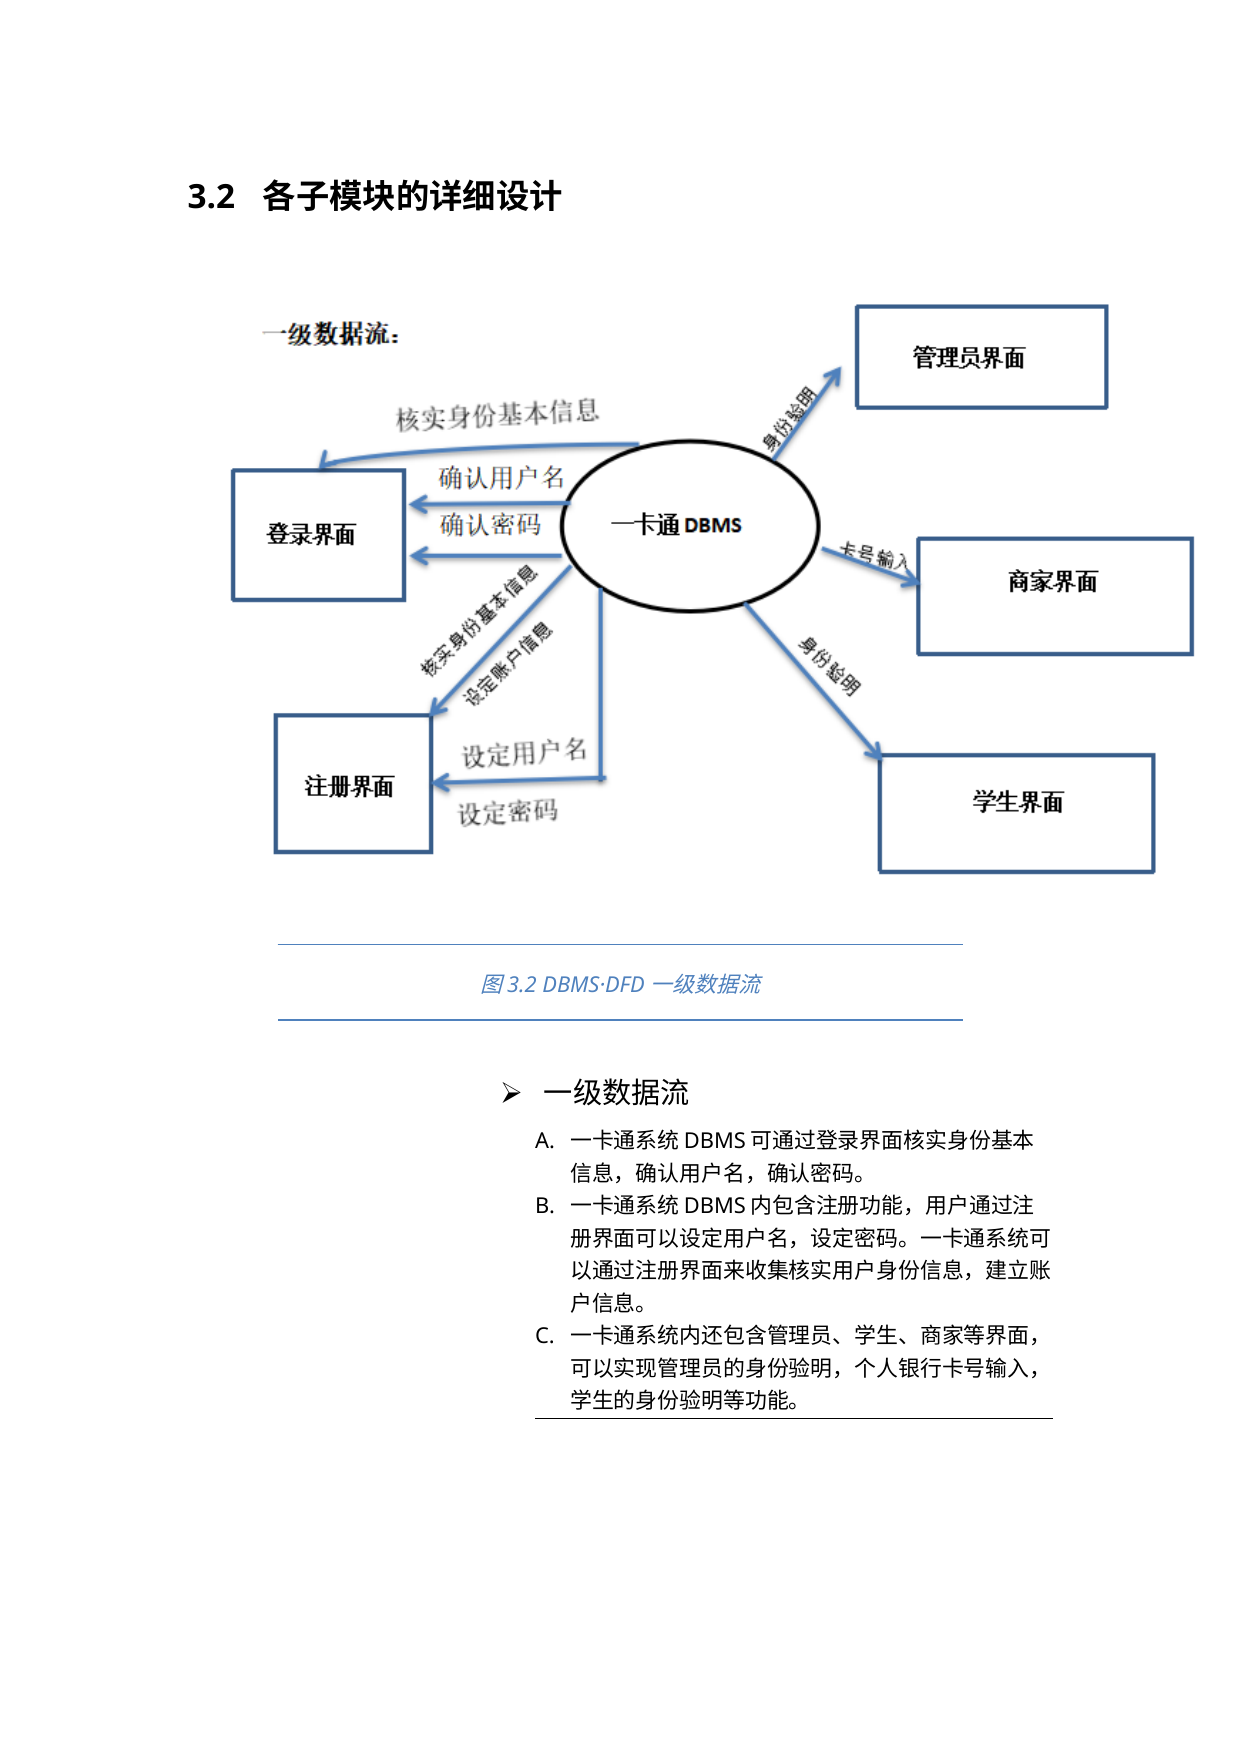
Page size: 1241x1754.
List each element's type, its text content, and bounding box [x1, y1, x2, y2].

text 图3.2 DBMS·DFD 一级数据流 [277, 945, 963, 1021]
picture [187, 289, 1207, 880]
subtitle 各子模块的详细设计 [187, 162, 1053, 227]
list 一卡通系统内还包含管理员、学生、商家等界面，可以实现管理员的身份验明，个人银行卡号输入，学生的身份验明等功能。 [535, 1318, 1053, 1418]
list 一卡通系统DBMS内包含注册功能，用户通过注册界面可以设定用户名，设定密码。一卡通系统可以通过注册界面来收集核实用户身份信息，建立账户信息。 [535, 1188, 1053, 1318]
list 一卡通系统DBMS可通过登录界面核实身份基本信息，确认用户名，确认密码。 [535, 1123, 1053, 1188]
list 一级数据流 [500, 1058, 1053, 1123]
